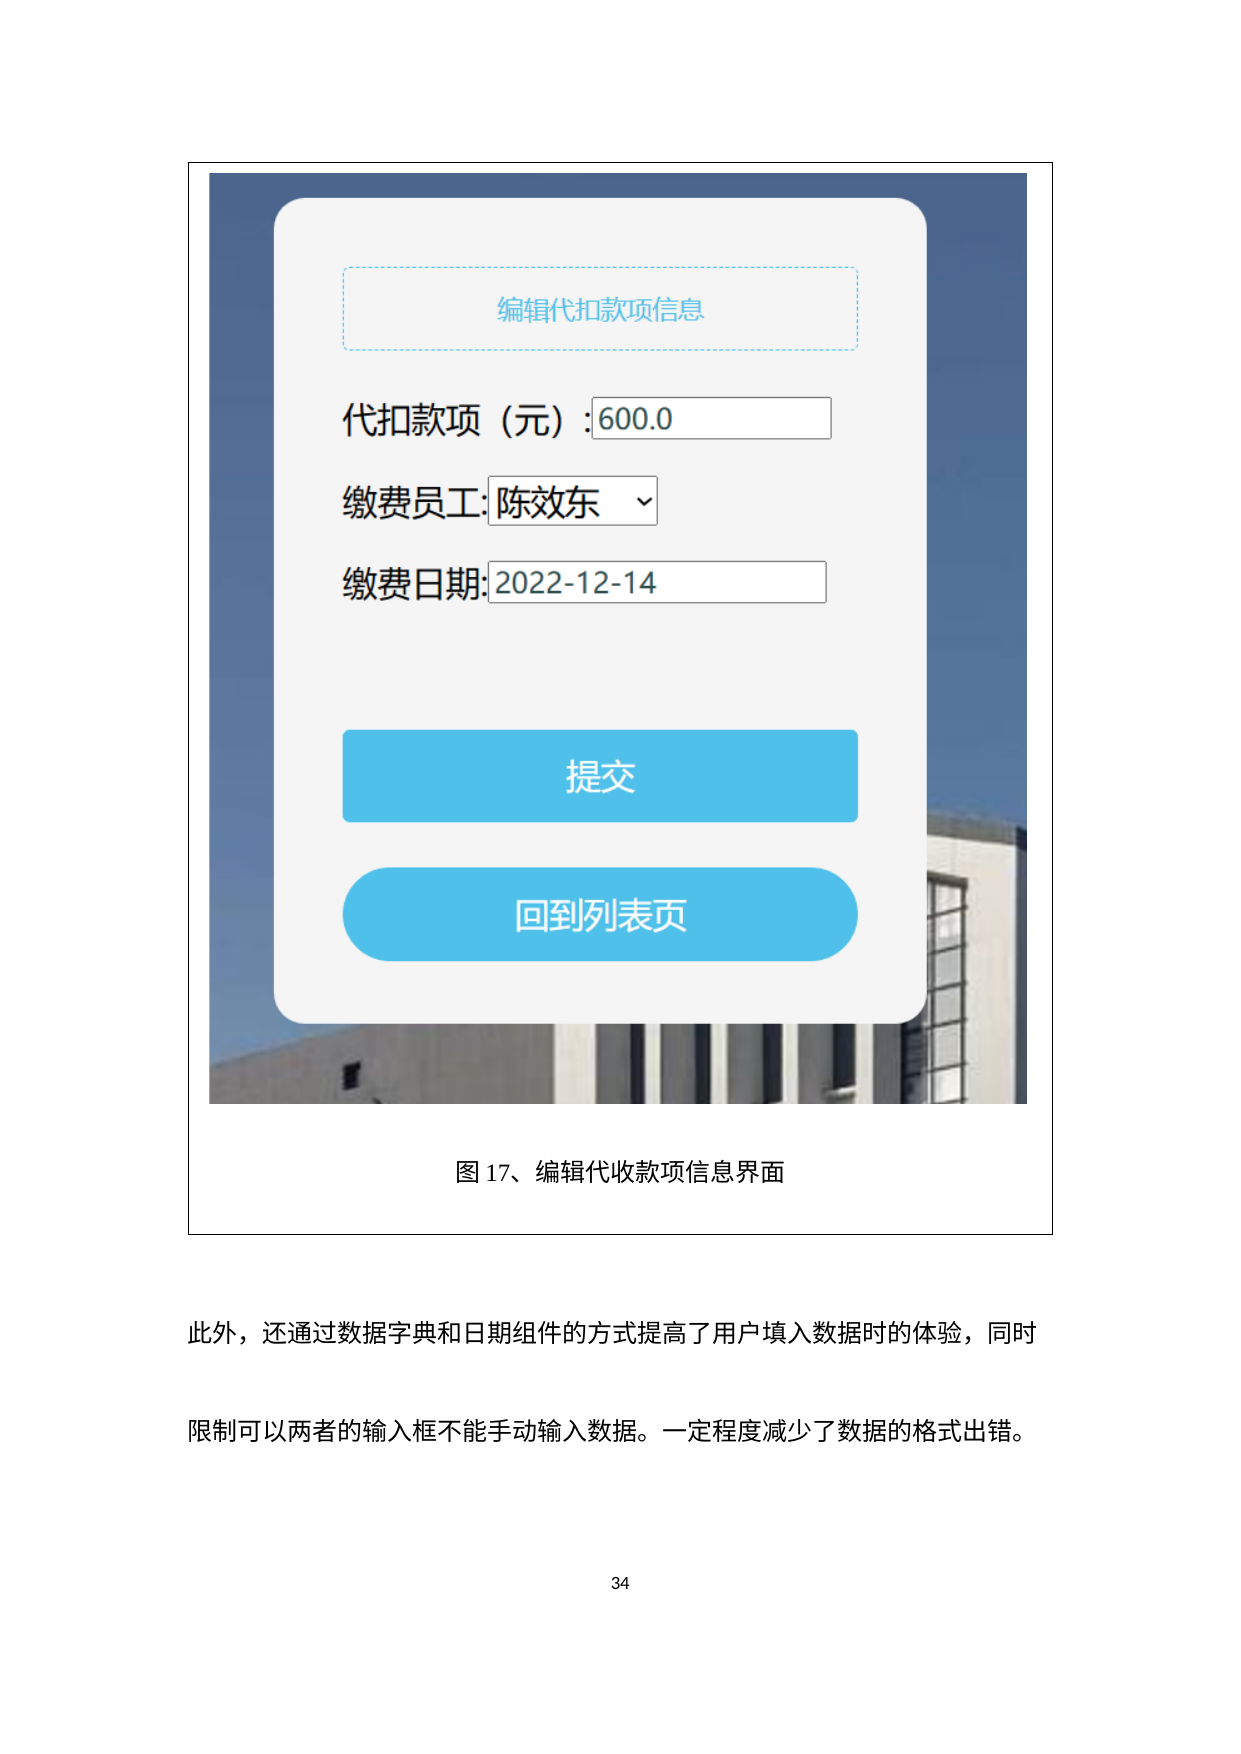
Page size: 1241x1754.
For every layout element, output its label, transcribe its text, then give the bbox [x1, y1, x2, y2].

table_cell 图17、编辑代收款项信息界面 [189, 163, 1052, 1234]
picture [209, 173, 1027, 1104]
text 此外，还通过数据字典和日期组件的方式提高了用户填入数据时的体验，同时限制可以两者的输入框不能手动输入数据。一定程度减少了数据的格式出错。 [187, 1299, 1053, 1462]
